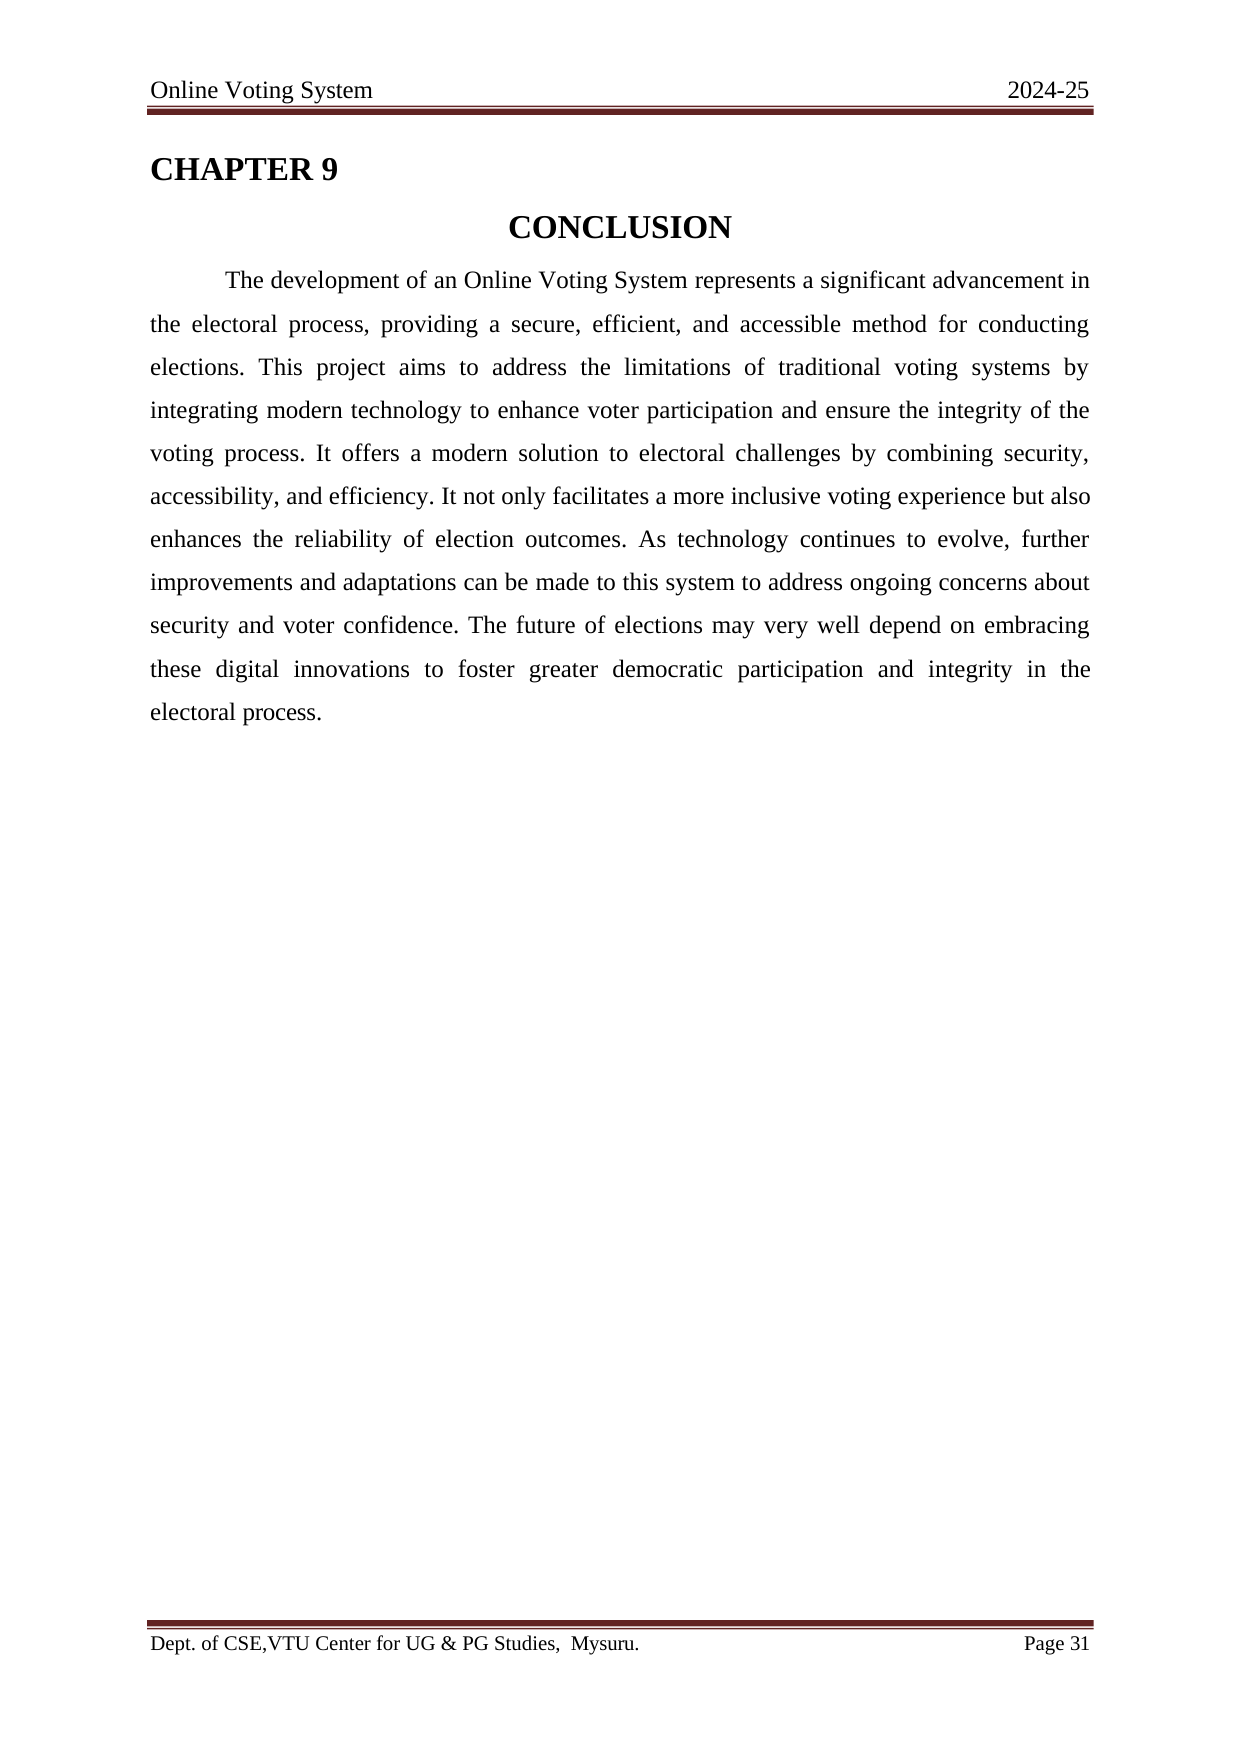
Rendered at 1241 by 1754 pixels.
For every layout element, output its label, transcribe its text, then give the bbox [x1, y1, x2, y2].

text CHAPTER 9 [150, 149, 1137, 188]
text CONCLUSION [148, 207, 1092, 246]
text The development of an Online Voting System represents a significant advancement in the electoral process, providing a secure, efficient, and accessible method for conducting elections. This project aims to address the limitations of traditional voting systems by integrating modern technology to enhance voter participation and ensure the integrity of the voting process. It offers a modern solution to electoral challenges by combining security, accessibility, and efficiency. It not only facilitates a more inclusive voting experience but also enhances the reliability of election outcomes. As technology continues to evolve, further improvements and adaptations can be made to this system to address ongoing concerns about security and voter confidence. The future of elections may very well depend on embracing these digital innovations to foster greater democratic participation and integrity in the electoral process. [150, 266, 1091, 726]
